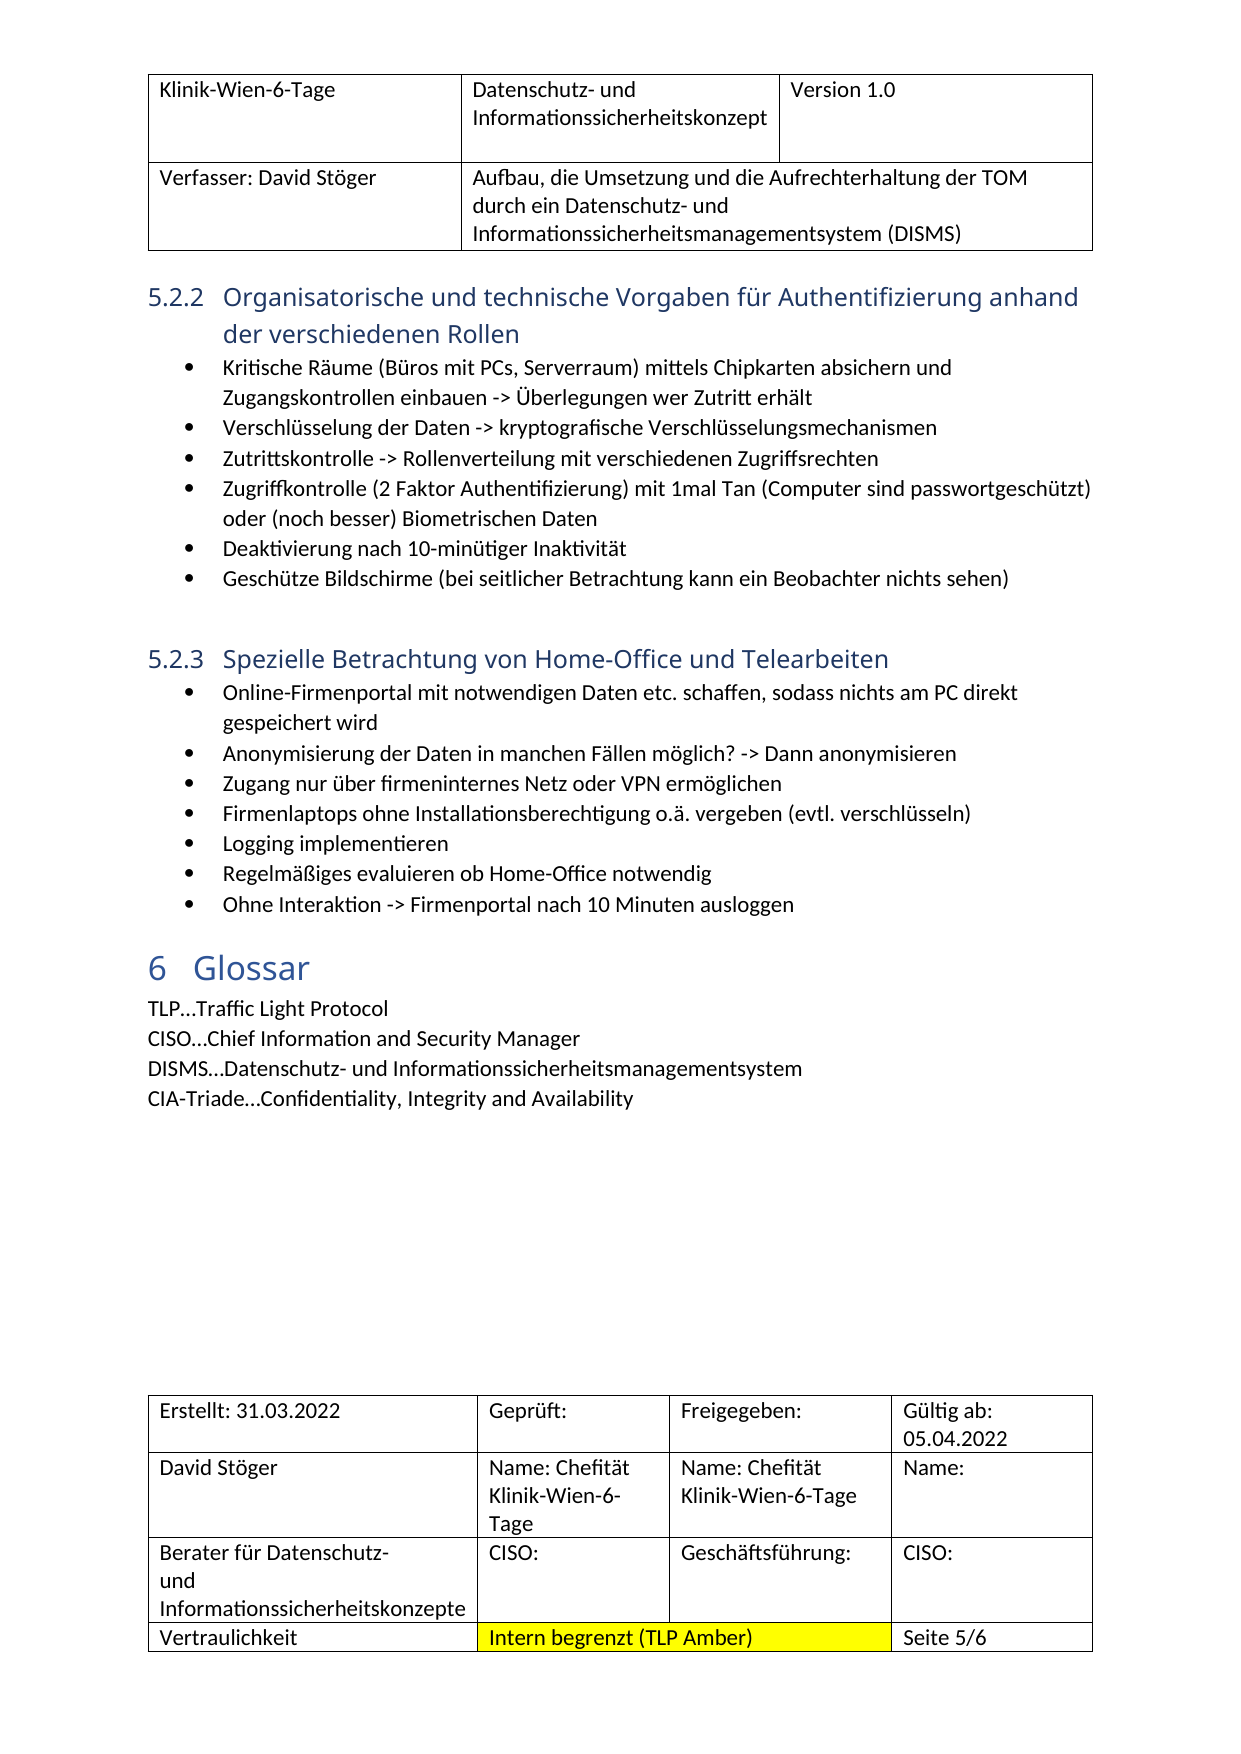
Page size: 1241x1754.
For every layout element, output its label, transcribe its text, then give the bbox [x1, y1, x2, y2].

list Ohne Interaktion -> Firmenportal nach 10 Minuten ausloggen [185, 890, 1093, 918]
subtitle Glossar [148, 945, 1093, 990]
list Online-Firmenportal mit notwendigen Daten etc. schaffen, sodass nichts am PC direkt gespeichert wird [185, 678, 1093, 737]
subtitle Organisatorische und technische Vorgaben für Authentifizierung anhand der verschiedenen Rollen [148, 279, 1093, 350]
list Geschütze Bildschirme (bei seitlicher Betrachtung kann ein Beobachter nichts sehen) [185, 564, 1093, 592]
list Zutrittskontrolle -> Rollenverteilung mit verschiedenen Zugriffsrechten [185, 444, 1093, 472]
list Firmenlaptops ohne Installationsberechtigung o.ä. vergeben (evtl. verschlüsseln) [185, 799, 1093, 827]
list Anonymisierung der Daten in manchen Fällen möglich? -> Dann anonymisieren [185, 739, 1093, 767]
list Verschlüsselung der Daten -> kryptografische Verschlüsselungsmechanismen [185, 413, 1093, 441]
list Deaktivierung nach 10-minütiger Inaktivität [185, 534, 1093, 562]
list Zugriffkontrolle (2 Faktor Authentifizierung) mit 1mal Tan (Computer sind passwortgeschützt) oder (noch besser) Biometrischen Daten [185, 474, 1093, 532]
list Logging implementieren [185, 829, 1093, 857]
list Kritische Räume (Büros mit PCs, Serverraum) mittels Chipkarten absichern und Zugangskontrollen einbauen -> Überlegungen wer Zutritt erhält [185, 353, 1093, 411]
list Zugang nur über firmeninternes Netz oder VPN ermöglichen [185, 769, 1093, 797]
text TLP…Traffic Light Protocol CISO…Chief Information and Security Manager DISMS…Datenschutz- und Informationssicherheitsmanagementsystem CIA-Triade…Confidentiality, Integrity and Availability [148, 994, 1093, 1143]
subtitle Spezielle Betrachtung von Home-Office und Telearbeiten [148, 642, 1093, 676]
list Regelmäßiges evaluieren ob Home-Office notwendig [185, 859, 1093, 888]
